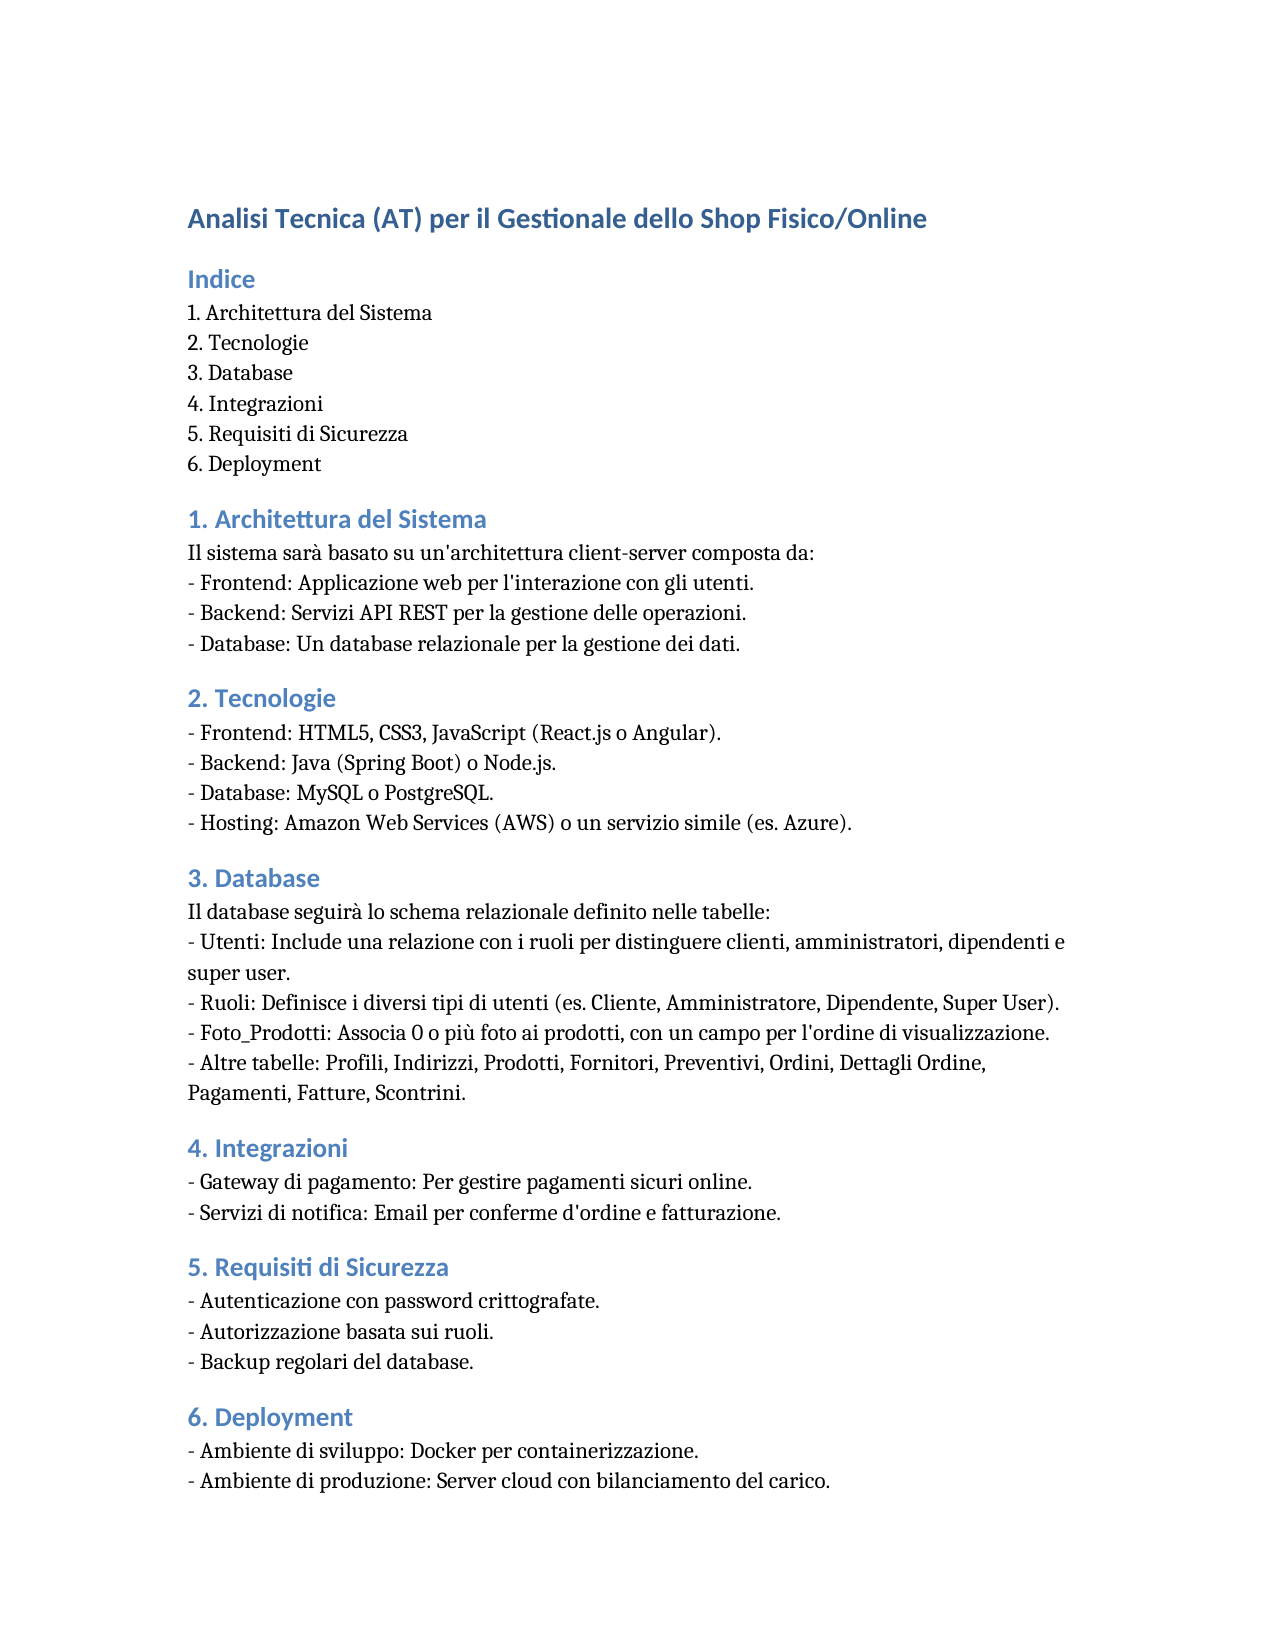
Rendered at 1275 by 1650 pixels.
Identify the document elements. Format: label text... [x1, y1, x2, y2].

text Il sistema sarà basato su un'architettura client-server composta da: - Frontend: Applicazione web per l'interazione con gli utenti. - Backend: Servizi API REST per la gestione delle operazioni. - Database: Un database relazionale per la gestione dei dati. [187, 540, 1087, 657]
subtitle 5. Requisiti di Sicurezza [187, 1250, 1087, 1283]
subtitle 4. Integrazioni [187, 1131, 1087, 1164]
text - Autenticazione con password crittografate. - Autorizzazione basata sui ruoli. - Backup regolari del database. [187, 1288, 1087, 1375]
text - Frontend: HTML5, CSS3, JavaScript (React.js o Angular). - Backend: Java (Spring Boot) o Node.js. - Database: MySQL o PostgreSQL. - Hosting: Amazon Web Services (AWS) o un servizio simile (es. Azure). [187, 719, 1087, 836]
text - Gateway di pagamento: Per gestire pagamenti sicuri online. - Servizi di notifica: Email per conferme d'ordine e fatturazione. [187, 1169, 1087, 1226]
text 1. Architettura del Sistema 2. Tecnologie 3. Database 4. Integrazioni 5. Requisiti di Sicurezza 6. Deployment [187, 300, 1087, 477]
text Il database seguirà lo schema relazionale definito nelle tabelle: - Utenti: Include una relazione con i ruoli per distinguere clienti, amministratori, dipendenti e super user. - Ruoli: Definisce i diversi tipi di utenti (es. Cliente, Amministratore, Dipendente, Super User). - Foto_Prodotti: Associa 0 o più foto ai prodotti, con un campo per l'ordine di visualizzazione. - Altre tabelle: Profili, Indirizzi, Prodotti, Fornitori, Preventivi, Ordini, Dettagli Ordine, Pagamenti, Fatture, Scontrini. [187, 899, 1087, 1106]
subtitle 3. Database [187, 861, 1087, 894]
subtitle 2. Tecnologie [187, 681, 1087, 714]
subtitle 1. Architettura del Sistema [187, 502, 1087, 535]
text - Ambiente di sviluppo: Docker per containerizzazione. - Ambiente di produzione: Server cloud con bilanciamento del carico. [187, 1438, 1087, 1494]
subtitle 6. Deployment [187, 1400, 1087, 1433]
subtitle Analisi Tecnica (AT) per il Gestionale dello Shop Fisico/Online [187, 200, 1087, 236]
subtitle Indice [187, 262, 1087, 295]
